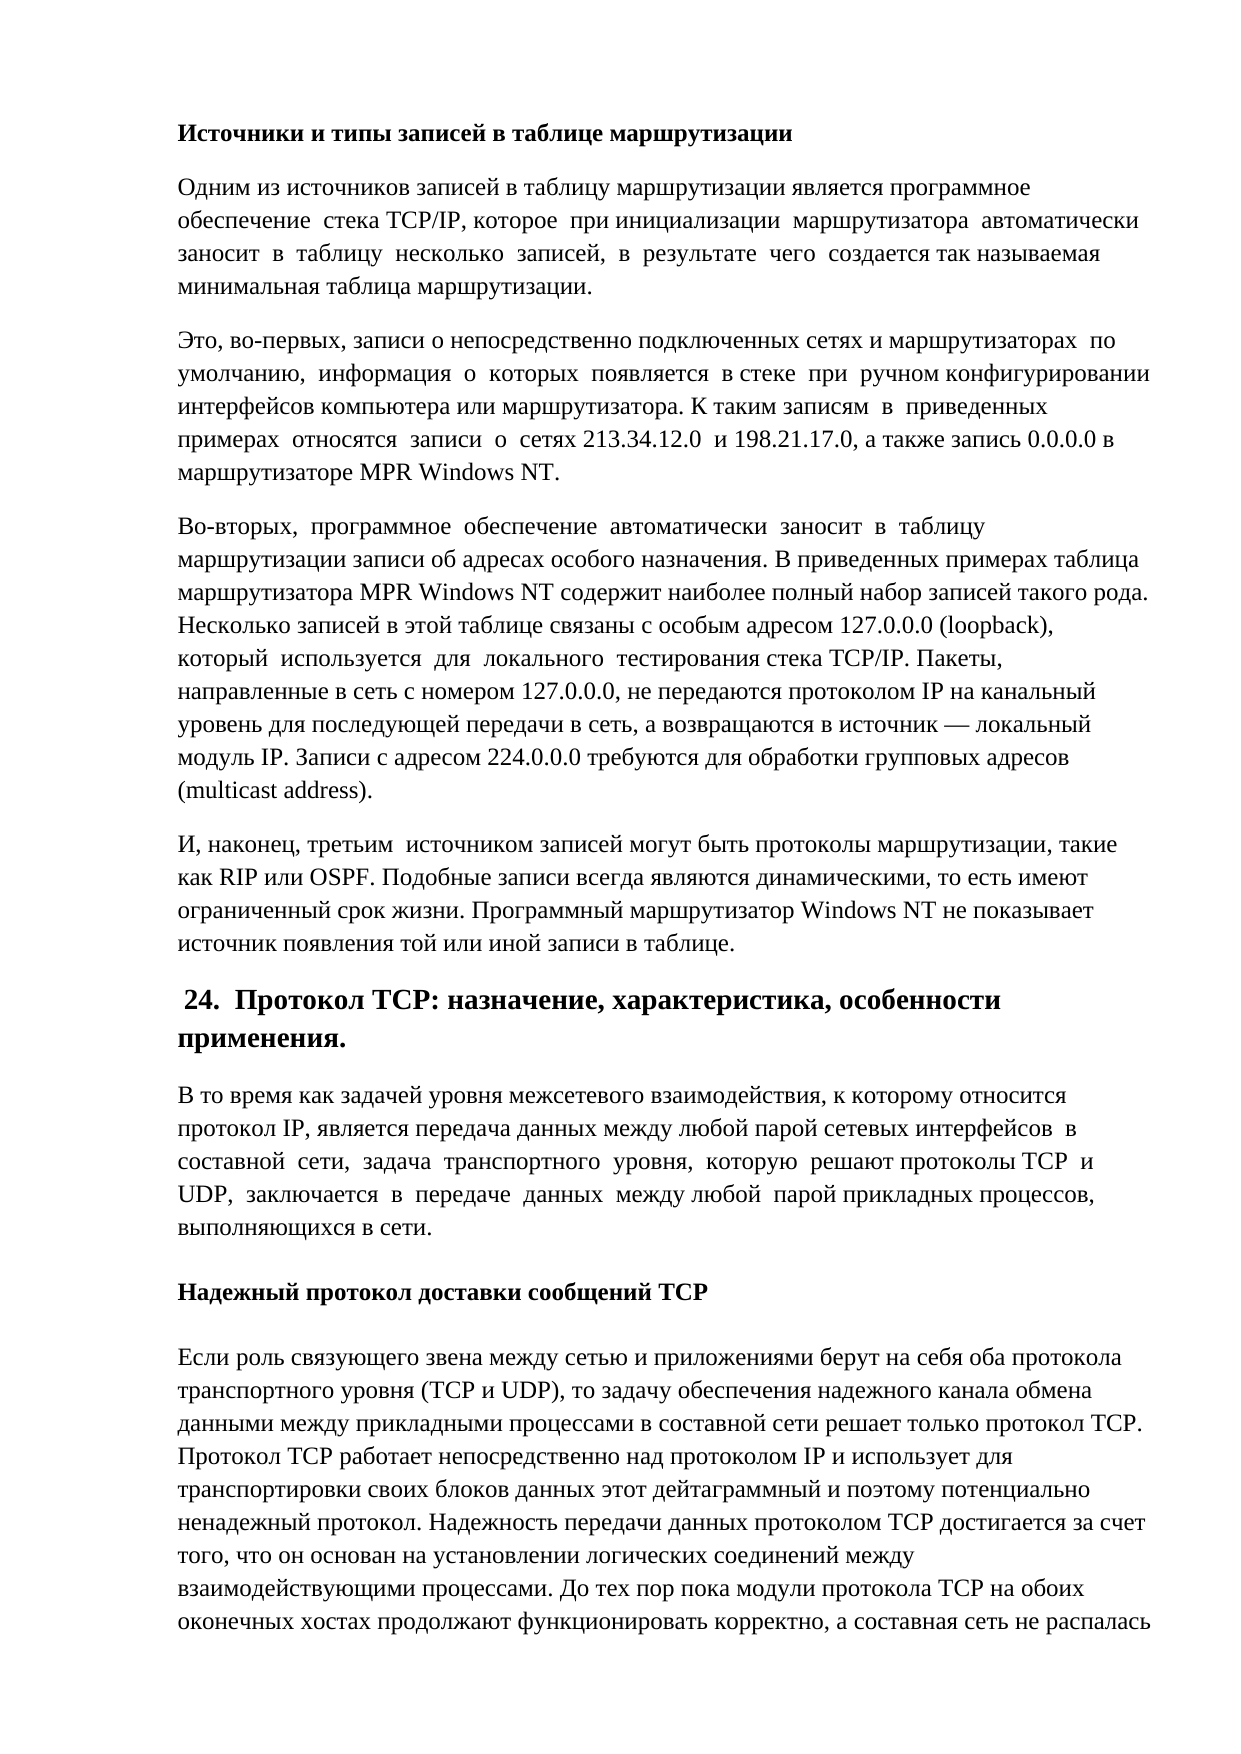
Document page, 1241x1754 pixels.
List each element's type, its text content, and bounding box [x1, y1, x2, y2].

text 24. Протокол TCP: назначение, характеристика, особенности применения. [177, 982, 1152, 1054]
text Надежный протокол доставки сообщений TCP [177, 1277, 1152, 1306]
text В то время как задачей уровня межсетевого взаимодействия, к которому относится протокол IP, является передача данных между любой парой сетевых интерфейсов в составной сети, задача транспортного уровня, которую решают протоколы TCP и UDP, заключается в передаче данных между любой парой прикладных процессов, выполняющихся в сети. [177, 1080, 1152, 1241]
text Это, во-первых, записи о непосредственно подключенных сетях и маршрутизаторах по умолчанию, информация о которых появляется в стеке при ручном конфигурировании интерфейсов компьютера или маршрутизатора. К таким записям в приведенных примерах относятся записи о сетях 213.34.12.0 и 198.21.17.0, а также запись 0.0.0.0 в маршрутизаторе MPR Windows NT. [177, 325, 1152, 486]
text Во-вторых, программное обеспечение автоматически заносит в таблицу маршрутизации записи об адресах особого назначения. В приведенных примерах таблица маршрутизатора MPR Windows NT содержит наиболее полный набор записей такого рода. Несколько записей в этой таблице связаны с особым адресом 127.0.0.0 (loopback), который используется для локального тестирования стека TCP/IP. Пакеты, направленные в сеть с номером 127.0.0.0, не передаются протоколом IP на канальный уровень для последующей передачи в сеть, а возвращаются в источник — локальный модуль IP. Записи с адресом 224.0.0.0 требуются для обработки групповых адресов (multicast address). [177, 511, 1152, 804]
text Одним из источников записей в таблицу маршрутизации является программное обеспечение стека TCP/IP, которое при инициализации маршрутизатора автоматически заносит в таблицу несколько записей, в результате чего создается так называемая минимальная таблица маршрутизации. [177, 172, 1152, 300]
text Если роль связующего звена между сетью и приложениями берут на себя оба протокола транспортного уровня (TCP и UDP), то задачу обеспечения надежного канала обмена данными между прикладными процессами в составной сети решает только протокол TCP. [177, 1342, 1152, 1437]
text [177, 1441, 1152, 1635]
text И, наконец, третьим источником записей могут быть протоколы маршрутизации, такие как RIP или OSPF. Подобные записи всегда являются динамическими, то есть имеют ограниченный срок жизни. Программный маршрутизатор Windows NT не показывает источник появления той или иной записи в таблице. [177, 829, 1152, 957]
text Источники и типы записей в таблице маршрутизации [177, 118, 1152, 147]
